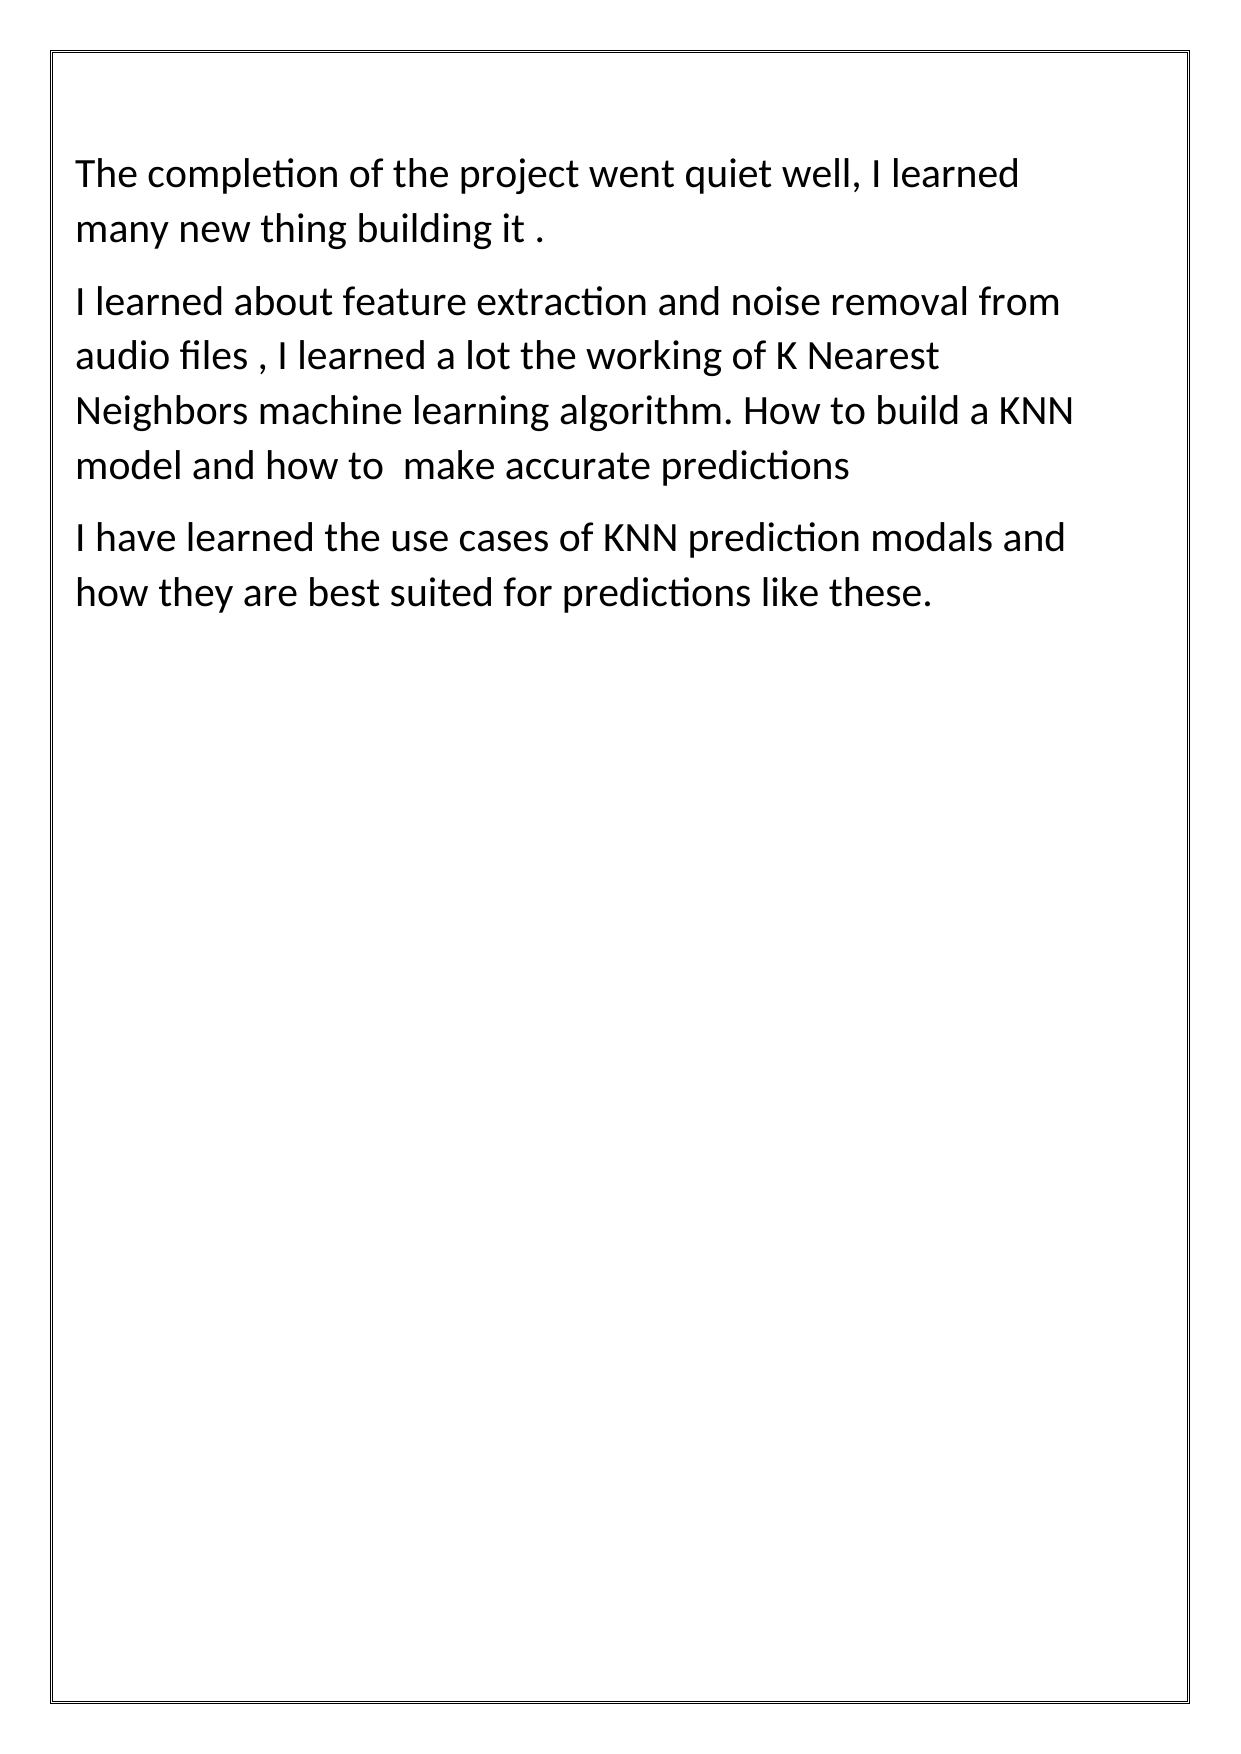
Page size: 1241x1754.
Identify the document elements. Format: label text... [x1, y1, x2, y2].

text I have learned the use cases of KNN prediction modals and how they are best suited for predictions like these. [75, 511, 1123, 617]
text I learned about feature extraction and noise removal from audio files , I learned a lot the working of K Nearest Neighbors machine learning algorithm. How to build a KNN model and how to make accurate predictions [75, 274, 1123, 490]
text The completion of the project went quiet well, I learned many new thing building it . [75, 147, 1123, 253]
